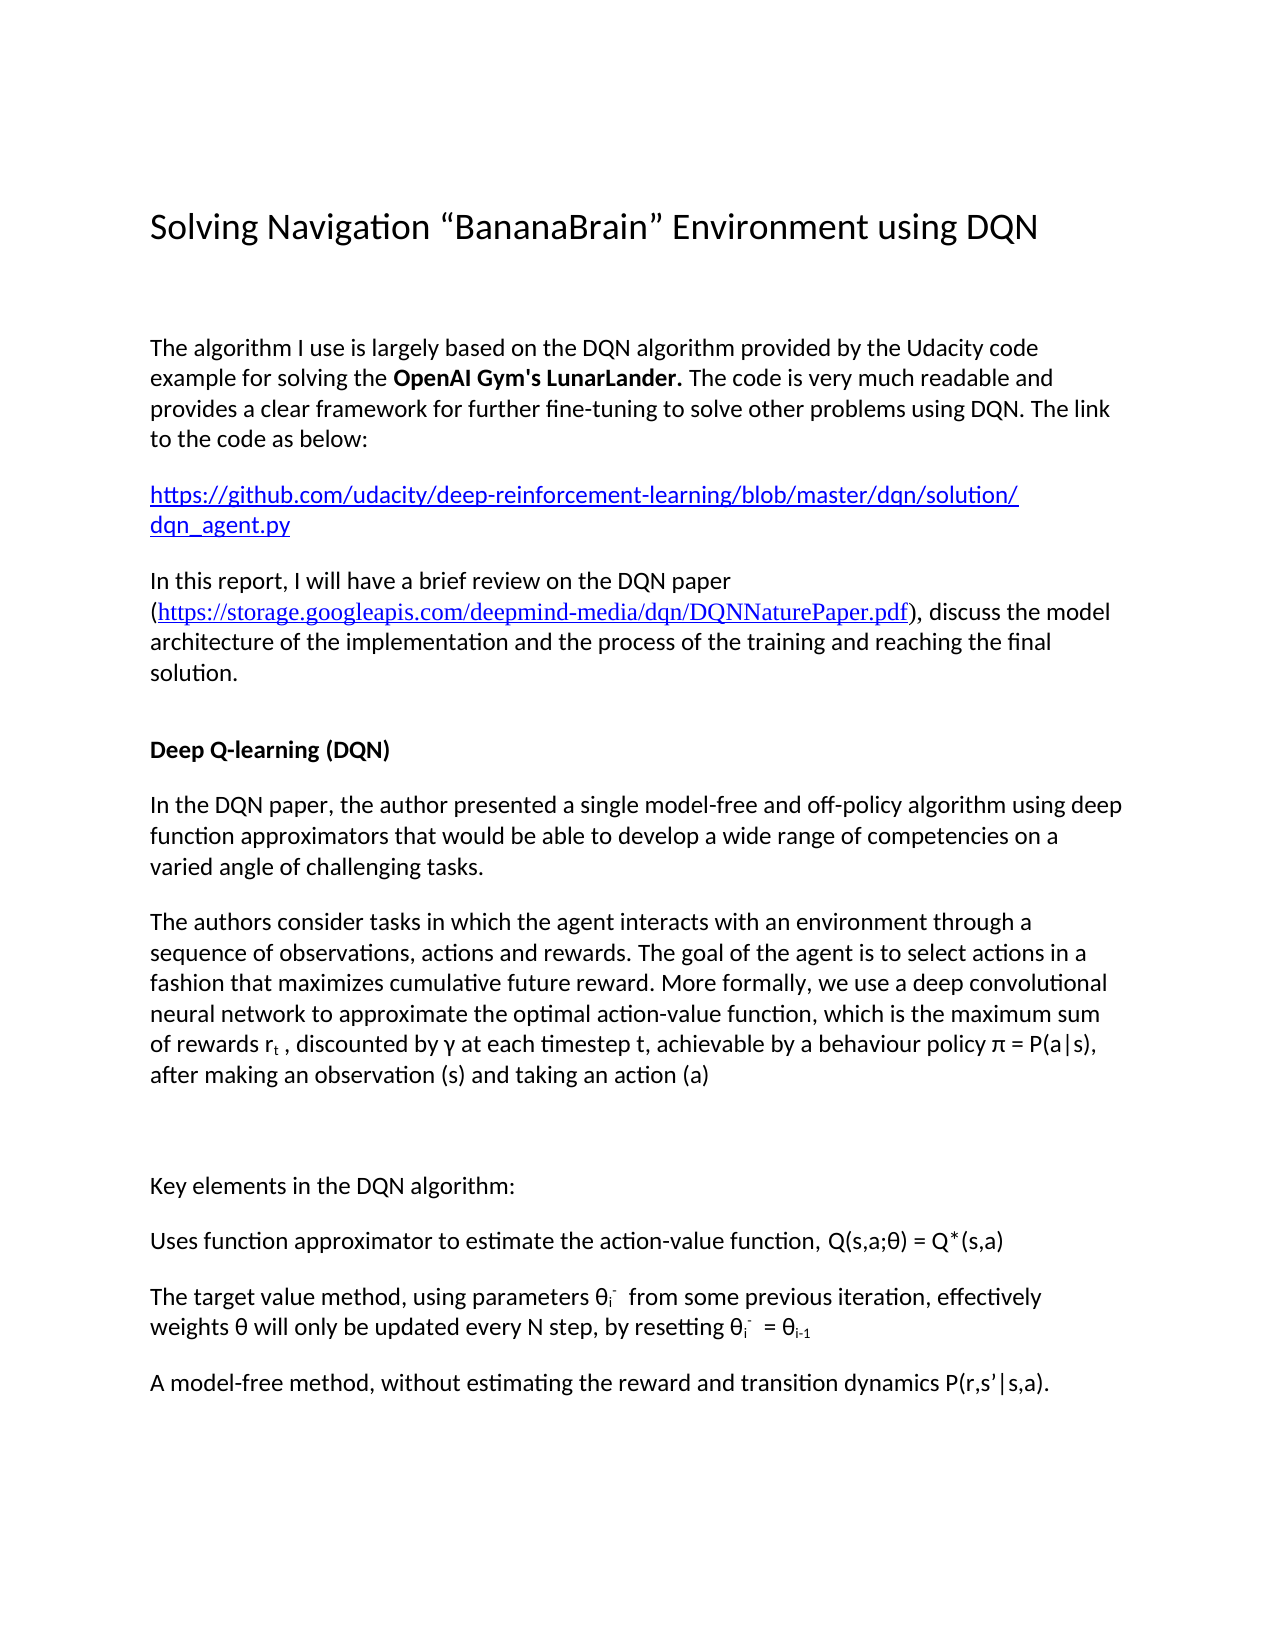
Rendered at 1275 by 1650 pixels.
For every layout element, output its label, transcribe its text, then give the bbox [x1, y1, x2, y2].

subtitle The target value method, using parameters θi- from some previous iteration, effectively weights θ will only be updated every N step, by resetting θi- = θi-1 [150, 1281, 1125, 1342]
subtitle Deep Q-learning (DQN) [150, 734, 1125, 765]
subtitle The algorithm I use is largely based on the DQN algorithm provided by the Udacity code example for solving the OpenAI Gym's LunarLander. The code is very much readable and provides a clear framework for further fine-tuning to solve other problems using DQN. The link to the code as below: [150, 332, 1125, 454]
subtitle The authors consider tasks in which the agent interacts with an environment through a sequence of observations, actions and rewards. The goal of the agent is to select actions in a fashion that maximizes cumulative future reward. More formally, we use a deep convolutional neural network to approximate the optimal action-value function, which is the maximum sum of rewards rt , discounted by γ at each timestep t, achievable by a behaviour policy π = P(a|s), after making an observation (s) and taking an action (a) [150, 906, 1125, 1089]
text Solving Navigation “BananaBrain” Environment using DQN [150, 203, 1125, 249]
subtitle Key elements in the DQN algorithm: [150, 1170, 1125, 1200]
subtitle Uses function approximator to estimate the action-value function, Q(s,a;θ) = Q*(s,a) [150, 1225, 1125, 1256]
subtitle In the DQN paper, the author presented a single model-free and off-policy algorithm using deep function approximators that would be able to develop a wide range of competencies on a varied angle of challenging tasks. [150, 790, 1125, 881]
subtitle A model-free method, without estimating the reward and transition dynamics P(r,s’|s,a). [150, 1367, 1125, 1397]
subtitle In this report, I will have a brief review on the DQN paper (https://storage.googleapis.com/deepmind-media/dqn/DQNNaturePaper.pdf), discuss the model architecture of the implementation and the process of the training and reaching the final solution. [150, 565, 1125, 687]
subtitle https://github.com/udacity/deep-reinforcement-learning/blob/master/dqn/solution/dqn_agent.py [150, 479, 1125, 540]
